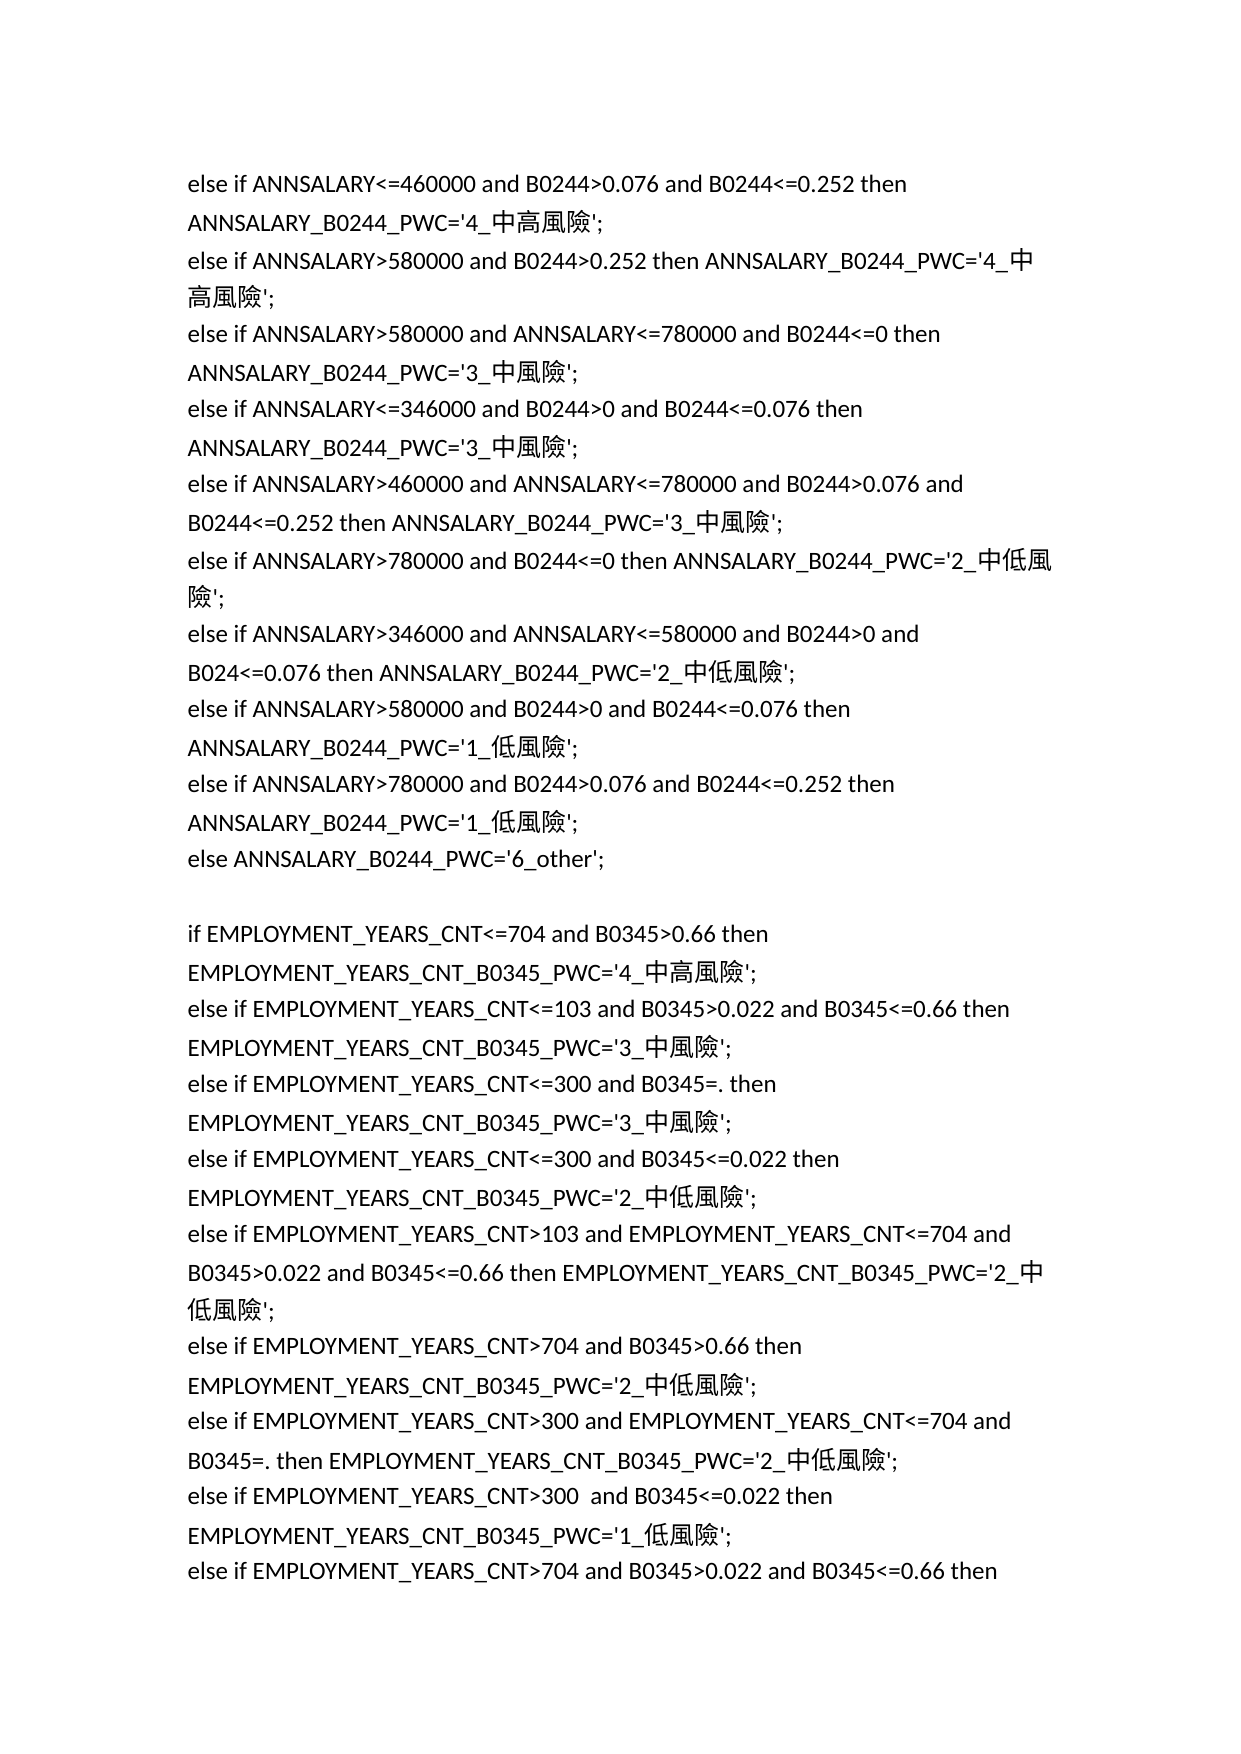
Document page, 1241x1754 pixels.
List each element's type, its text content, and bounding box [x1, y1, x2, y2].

text else if ANNSALARY>580000 and B0244>0 and B0244<=0.076 then ANNSALARY_B0244_PWC='1_低風險'; [187, 689, 1053, 764]
text else if EMPLOYMENT_YEARS_CNT>704 and B0345>0.66 then EMPLOYMENT_YEARS_CNT_B0345_PWC='2_中低風險'; [187, 1327, 1053, 1402]
text else if EMPLOYMENT_YEARS_CNT<=300 and B0345<=0.022 then EMPLOYMENT_YEARS_CNT_B0345_PWC='2_中低風險'; [187, 1139, 1053, 1214]
text else if ANNSALARY<=460000 and B0244>0.076 and B0244<=0.252 then ANNSALARY_B0244_PWC='4_中高風險'; [187, 164, 1053, 239]
text else if ANNSALARY>780000 and B0244<=0 then ANNSALARY_B0244_PWC='2_中低風險'; [187, 539, 1053, 614]
text else if EMPLOYMENT_YEARS_CNT<=103 and B0345>0.022 and B0345<=0.66 then EMPLOYMENT_YEARS_CNT_B0345_PWC='3_中風險'; [187, 989, 1053, 1064]
text else if EMPLOYMENT_YEARS_CNT>300 and EMPLOYMENT_YEARS_CNT<=704 and B0345=. then EMPLOYMENT_YEARS_CNT_B0345_PWC='2_中低風險'; [187, 1402, 1053, 1477]
text else if EMPLOYMENT_YEARS_CNT<=300 and B0345=. then EMPLOYMENT_YEARS_CNT_B0345_PWC='3_中風險'; [187, 1064, 1053, 1139]
text else if EMPLOYMENT_YEARS_CNT>103 and EMPLOYMENT_YEARS_CNT<=704 and B0345>0.022 and B0345<=0.66 then EMPLOYMENT_YEARS_CNT_B0345_PWC='2_中低風險'; [187, 1214, 1053, 1327]
text else if ANNSALARY>780000 and B0244>0.076 and B0244<=0.252 then ANNSALARY_B0244_PWC='1_低風險'; [187, 764, 1053, 839]
text else if ANNSALARY>580000 and B0244>0.252 then ANNSALARY_B0244_PWC='4_中高風險'; [187, 239, 1053, 314]
text else if ANNSALARY<=346000 and B0244>0 and B0244<=0.076 then ANNSALARY_B0244_PWC='3_中風險'; [187, 389, 1053, 464]
text else if ANNSALARY>580000 and ANNSALARY<=780000 and B0244<=0 then ANNSALARY_B0244_PWC='3_中風險'; [187, 314, 1053, 389]
text else if EMPLOYMENT_YEARS_CNT>300 and B0345<=0.022 then EMPLOYMENT_YEARS_CNT_B0345_PWC='1_低風險'; [187, 1477, 1053, 1552]
text else if ANNSALARY>460000 and ANNSALARY<=780000 and B0244>0.076 and B0244<=0.252 then ANNSALARY_B0244_PWC='3_中風險'; [187, 464, 1053, 539]
text else if ANNSALARY>346000 and ANNSALARY<=580000 and B0244>0 and B024<=0.076 then ANNSALARY_B0244_PWC='2_中低風險'; [187, 614, 1053, 689]
text else ANNSALARY_B0244_PWC='6_other'; [187, 839, 1053, 877]
text if EMPLOYMENT_YEARS_CNT<=704 and B0345>0.66 then EMPLOYMENT_YEARS_CNT_B0345_PWC='4_中高風險'; [187, 914, 1053, 989]
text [187, 1552, 1053, 1589]
